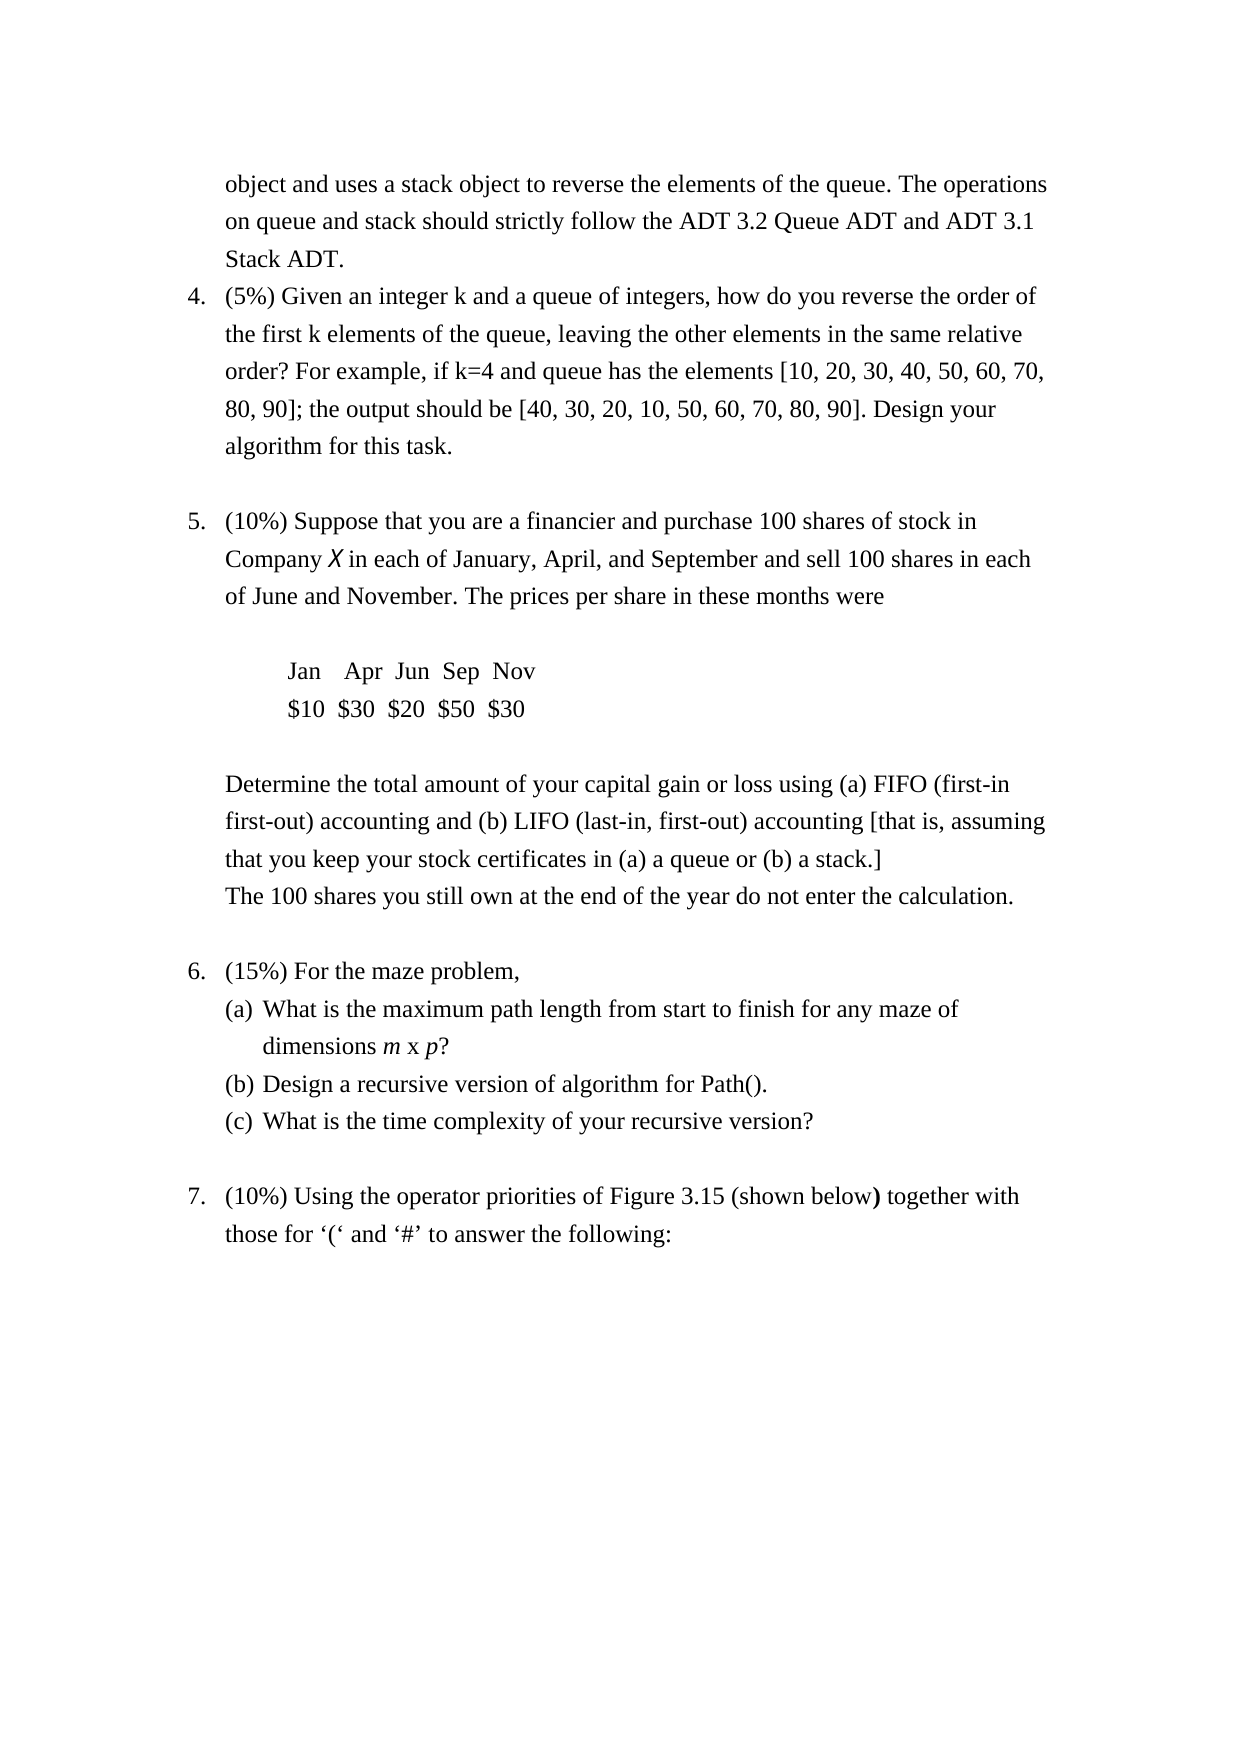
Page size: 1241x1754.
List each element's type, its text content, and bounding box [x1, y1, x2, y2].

list Determine the total amount of your capital gain or loss using (a) FIFO (first-in first-out) accounting and (b) LIFO (last-in, first-out) accounting [that is, assuming that you keep your stock certificates in (a) a queue or (b) a stack.] [225, 764, 1053, 877]
list What is the time complexity of your recursive version? [225, 1102, 1053, 1139]
text Jan Apr Jun Sep Nov [237, 652, 1053, 689]
list (15%) For the maze problem, [187, 952, 1053, 989]
list The 100 shares you still own at the end of the year do not enter the calculation. [225, 877, 1053, 914]
list (5%) Given an integer k and a queue of integers, how do you reverse the order of the first k elements of the queue, leaving the other elements in the same relative order? For example, if k=4 and queue has the elements [10, 20, 30, 40, 50, 60, 70, 80, 90]; the output should be [40, 30, 20, 10, 50, 60, 70, 80, 90]. Design your algorithm for this task. [187, 277, 1053, 464]
list Design a recursive version of algorithm for Path(). [225, 1064, 1053, 1102]
list (10%) Suppose that you are a financier and purchase 100 shares of stock in Company X in each of January, April, and September and sell 100 shares in each of June and November. The prices per share in these months were [187, 502, 1053, 614]
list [187, 164, 1053, 277]
list $10 $30 $20 $50 $30 [275, 689, 1053, 727]
list What is the maximum path length from start to finish for any maze of dimensions m x p? [225, 989, 1053, 1064]
list (10%) Using the operator priorities of Figure 3.15 (shown below) together with those for ‘(‘ and ‘#’ to answer the following: [187, 1177, 1053, 1252]
